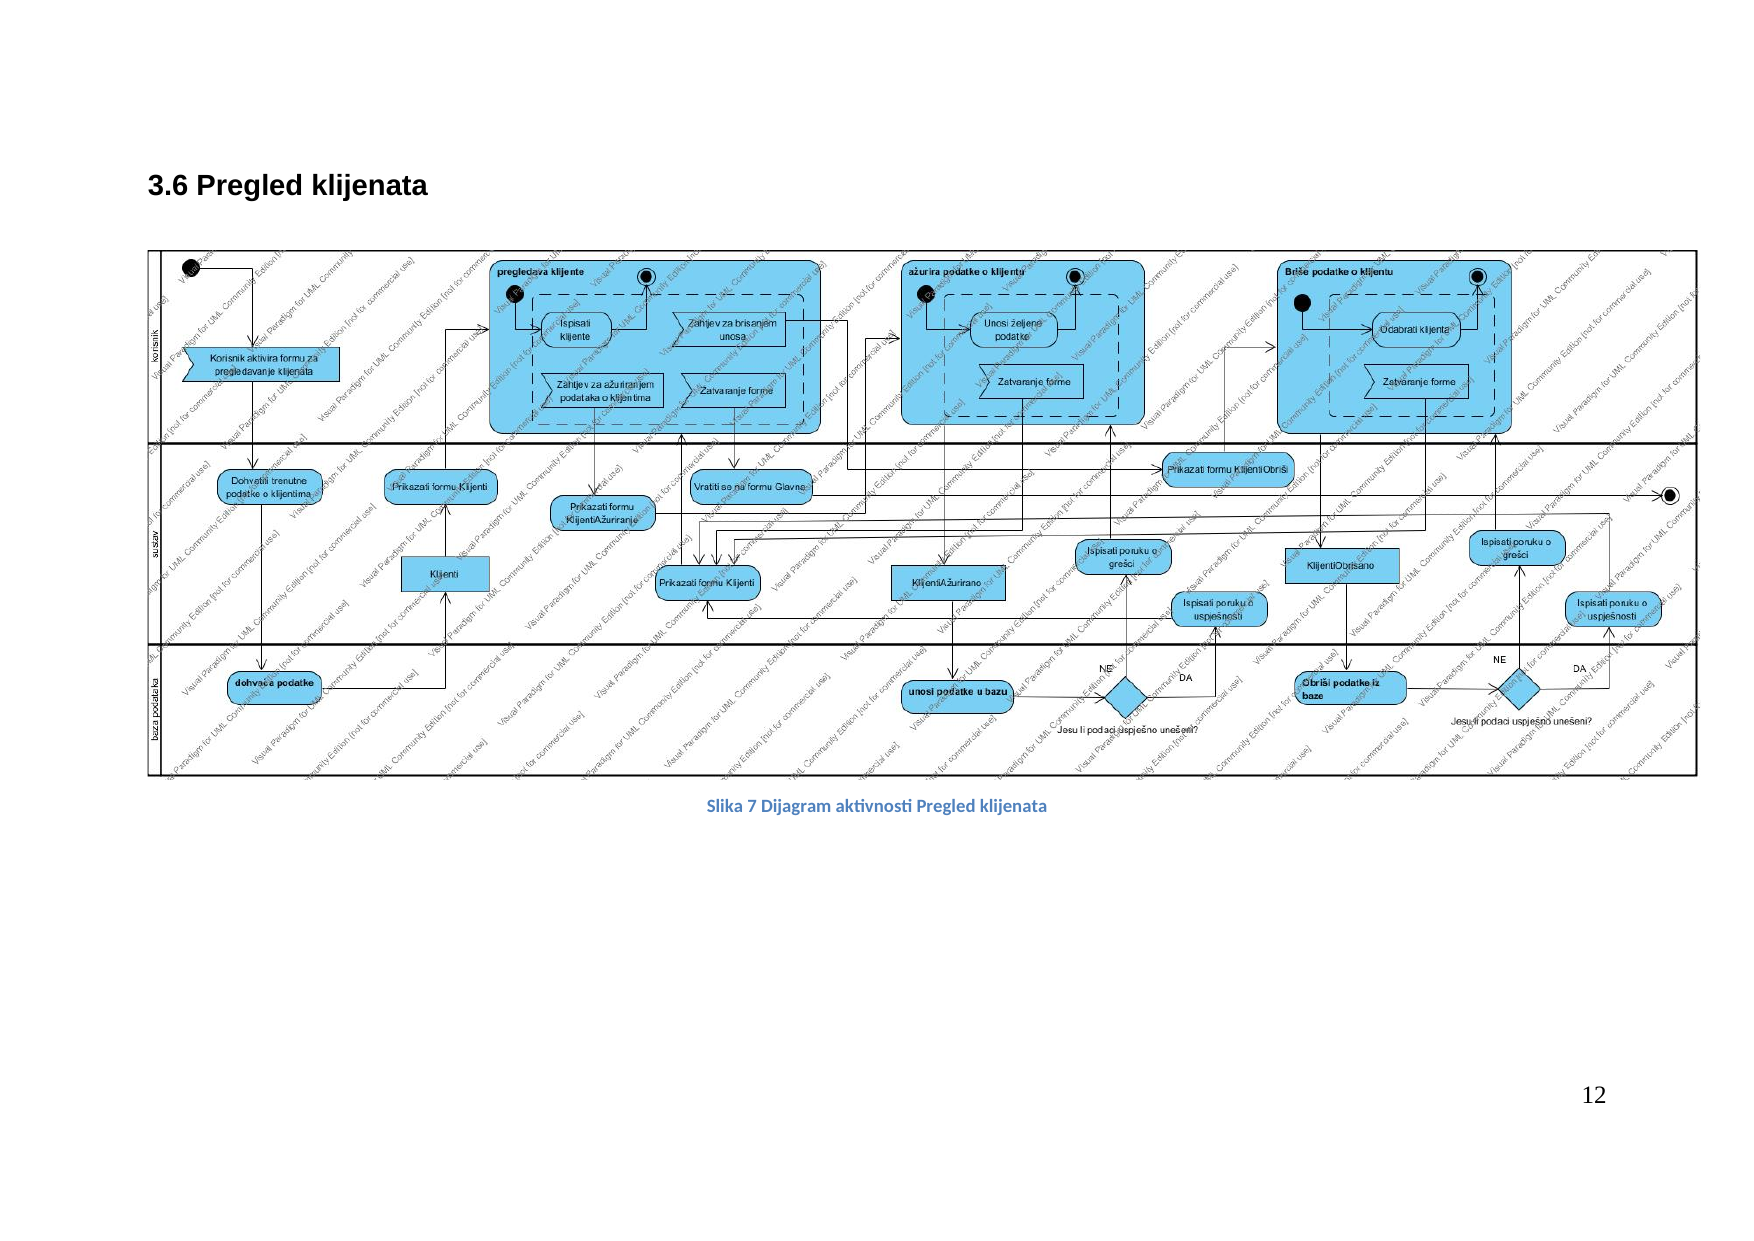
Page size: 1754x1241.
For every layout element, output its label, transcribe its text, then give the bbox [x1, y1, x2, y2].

subtitle 3.6 Pregled klijenata [148, 168, 1606, 202]
picture [147, 250, 1701, 780]
